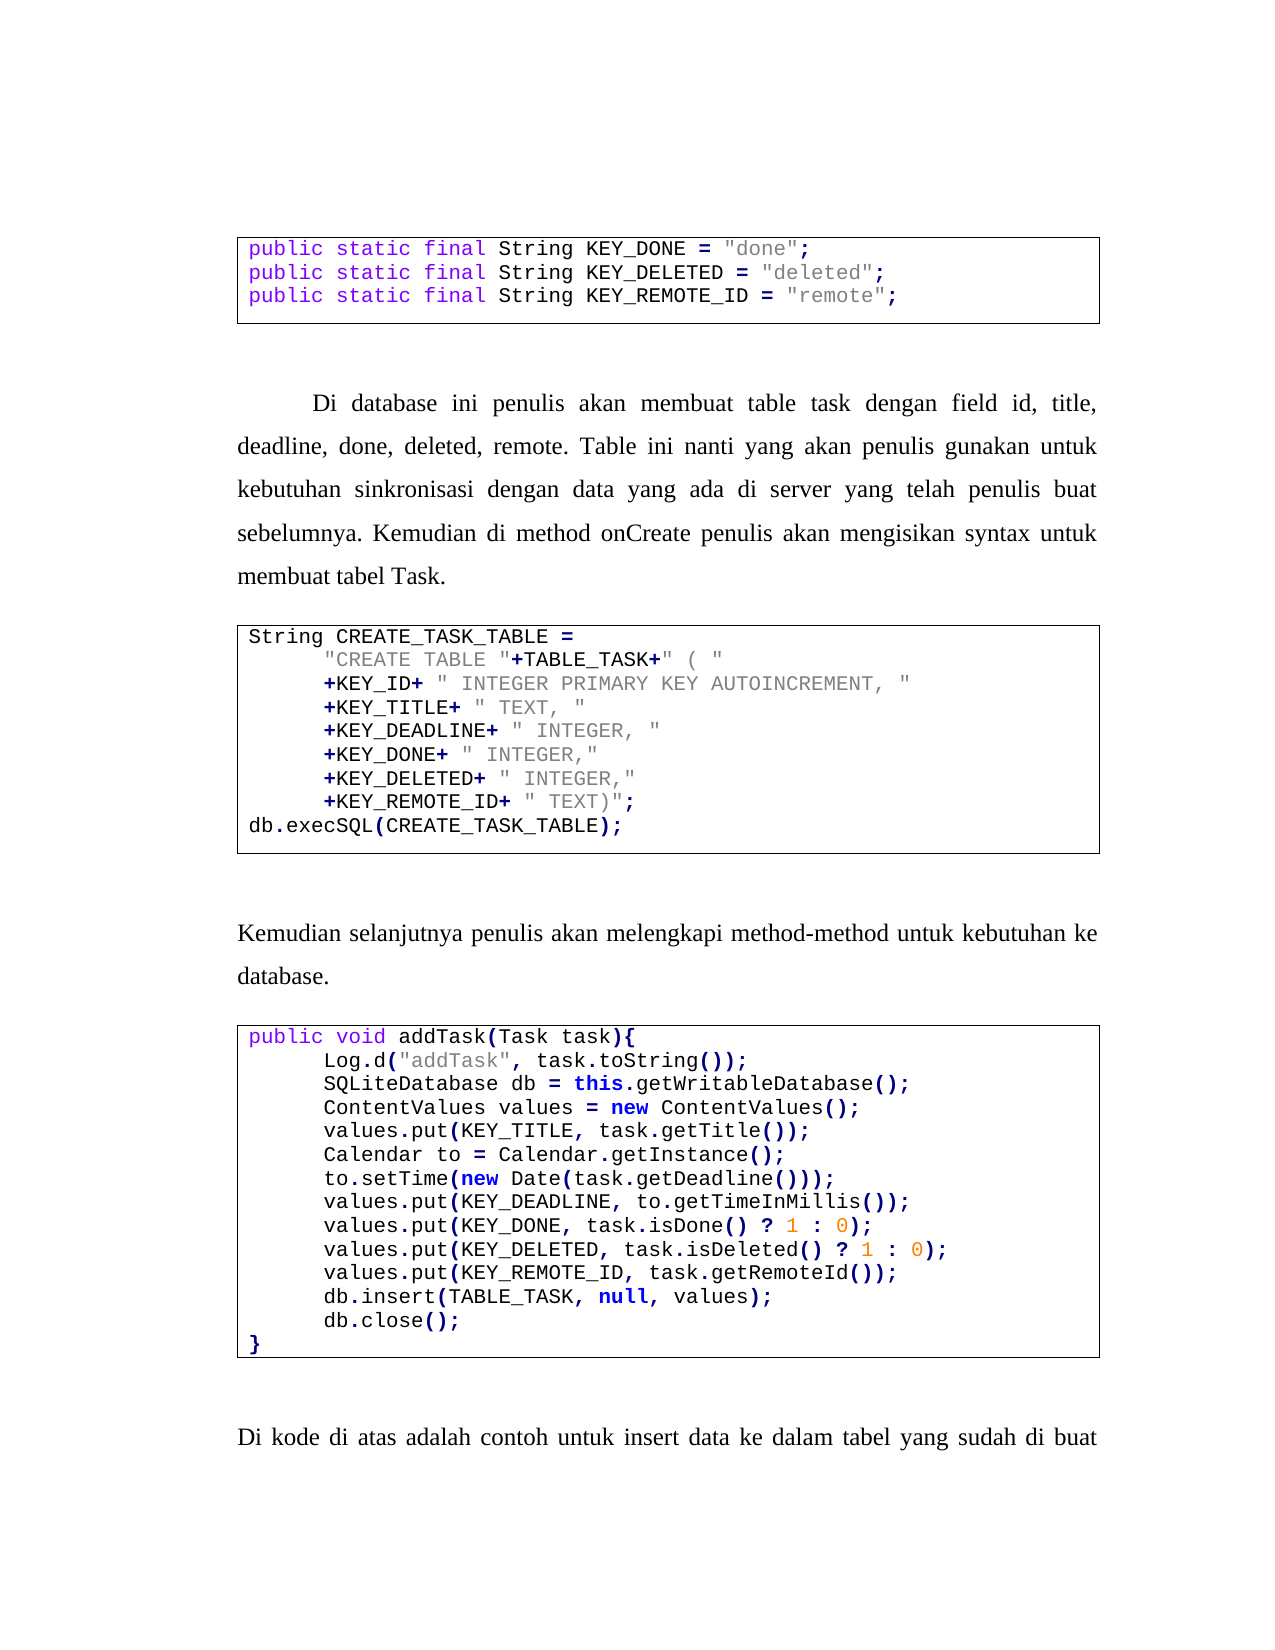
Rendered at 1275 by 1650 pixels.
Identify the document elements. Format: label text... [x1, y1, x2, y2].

table_header String CREATE_TASK_TABLE = "CREATE TABLE "+TABLE_TASK+" ( " +KEY_ID+ " INTEGER PRIMARY KEY AUTOINCREMENT, " +KEY_TITLE+ " TEXT, " +KEY_DEADLINE+ " INTEGER, " +KEY_DONE+ " INTEGER," +KEY_DELETED+ " INTEGER," +KEY_REMOTE_ID+ " TEXT)"; db.execSQL(CREATE_TASK_TABLE); [238, 626, 1099, 853]
text Kemudian selanjutnya penulis akan melengkapi method-method untuk kebutuhan ke database. [237, 918, 1098, 990]
text Di database ini penulis akan membuat table task dengan field id, title, deadline, done, deleted, remote. Table ini nanti yang akan penulis gunakan untuk kebutuhan sinkronisasi dengan data yang ada di server yang telah penulis buat sebelumnya. Kemudian di method onCreate penulis akan mengisikan syntax untuk membuat tabel Task. [237, 388, 1098, 589]
table_header public void addTask(Task task){ Log.d("addTask", task.toString()); SQLiteDatabase db = this.getWritableDatabase(); ContentValues values = new ContentValues(); values.put(KEY_TITLE, task.getTitle()); Calendar to = Calendar.getInstance(); to.setTime(new Date(task.getDeadline())); values.put(KEY_DEADLINE, to.getTimeInMillis()); values.put(KEY_DONE, task.isDone() ? 1 : 0); values.put(KEY_DELETED, task.isDeleted() ? 1 : 0); values.put(KEY_REMOTE_ID, task.getRemoteId()); db.insert(TABLE_TASK, null, values); db.close(); } [238, 1026, 1099, 1357]
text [237, 1422, 1098, 1451]
